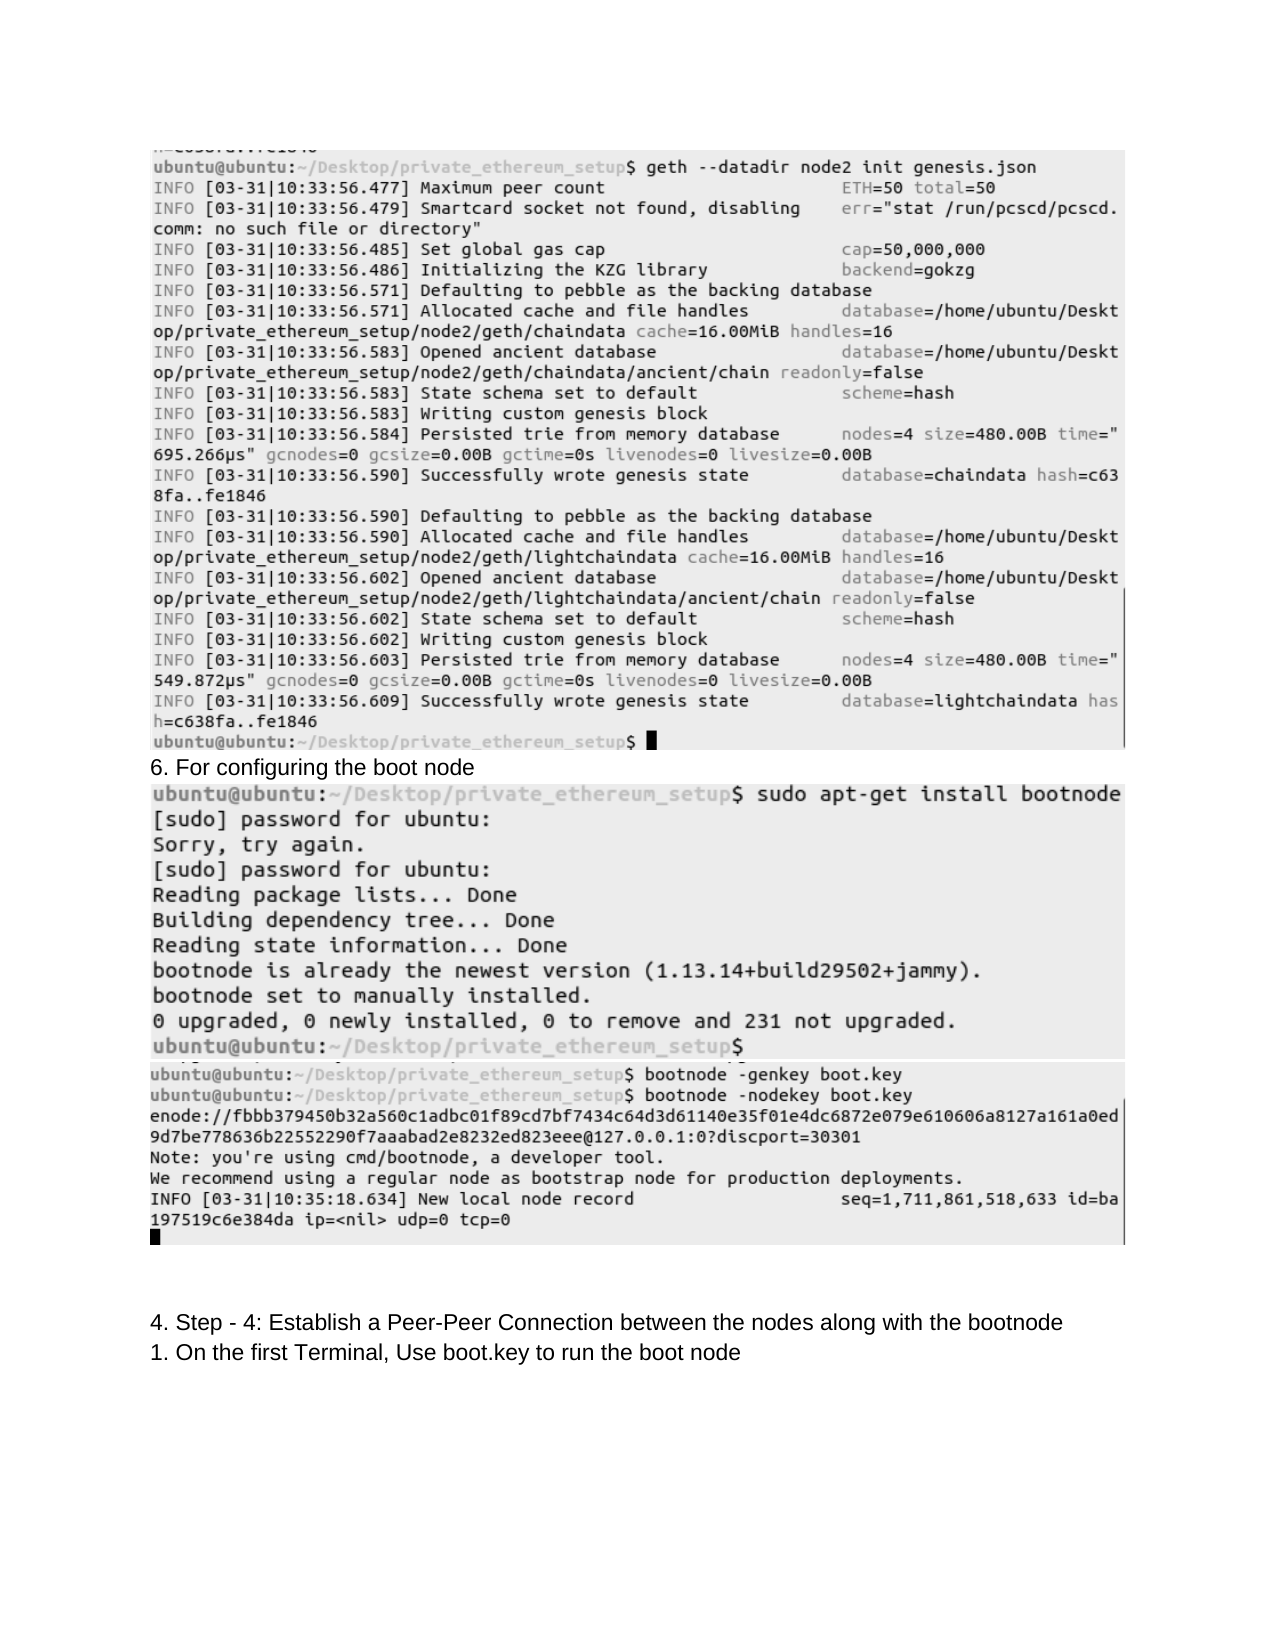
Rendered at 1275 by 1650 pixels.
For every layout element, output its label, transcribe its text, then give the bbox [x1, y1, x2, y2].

text 6. For configuring the boot node [150, 754, 1125, 780]
text 1. On the first Terminal, Use boot.key to run the boot node [150, 1339, 1125, 1365]
picture [150, 150, 1125, 750]
picture [150, 1062, 1125, 1245]
text 4. Step - 4: Establish a Peer-Peer Connection between the nodes along with the bootnode [150, 1308, 1125, 1335]
picture [150, 784, 1125, 1059]
